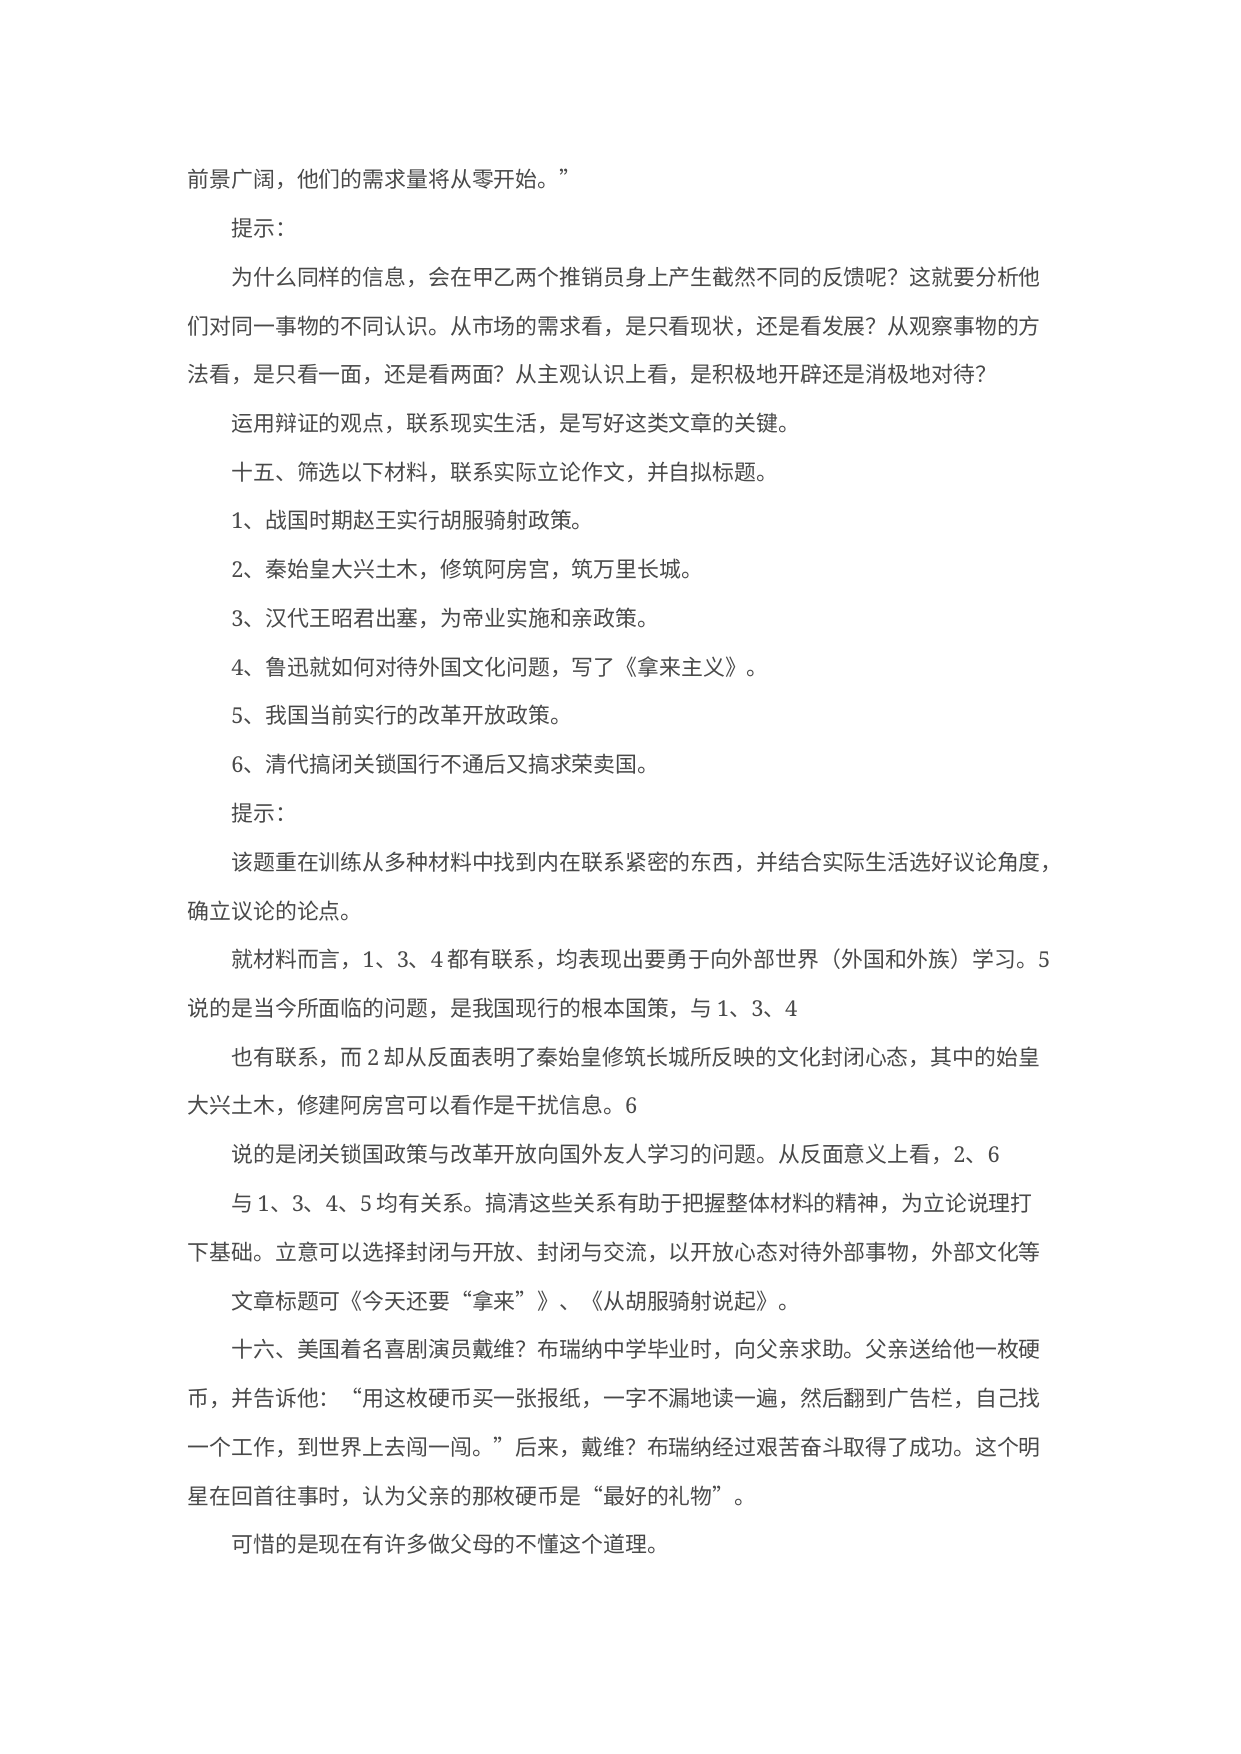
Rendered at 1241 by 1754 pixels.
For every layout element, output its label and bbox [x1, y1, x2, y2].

text [187, 162, 1053, 1559]
